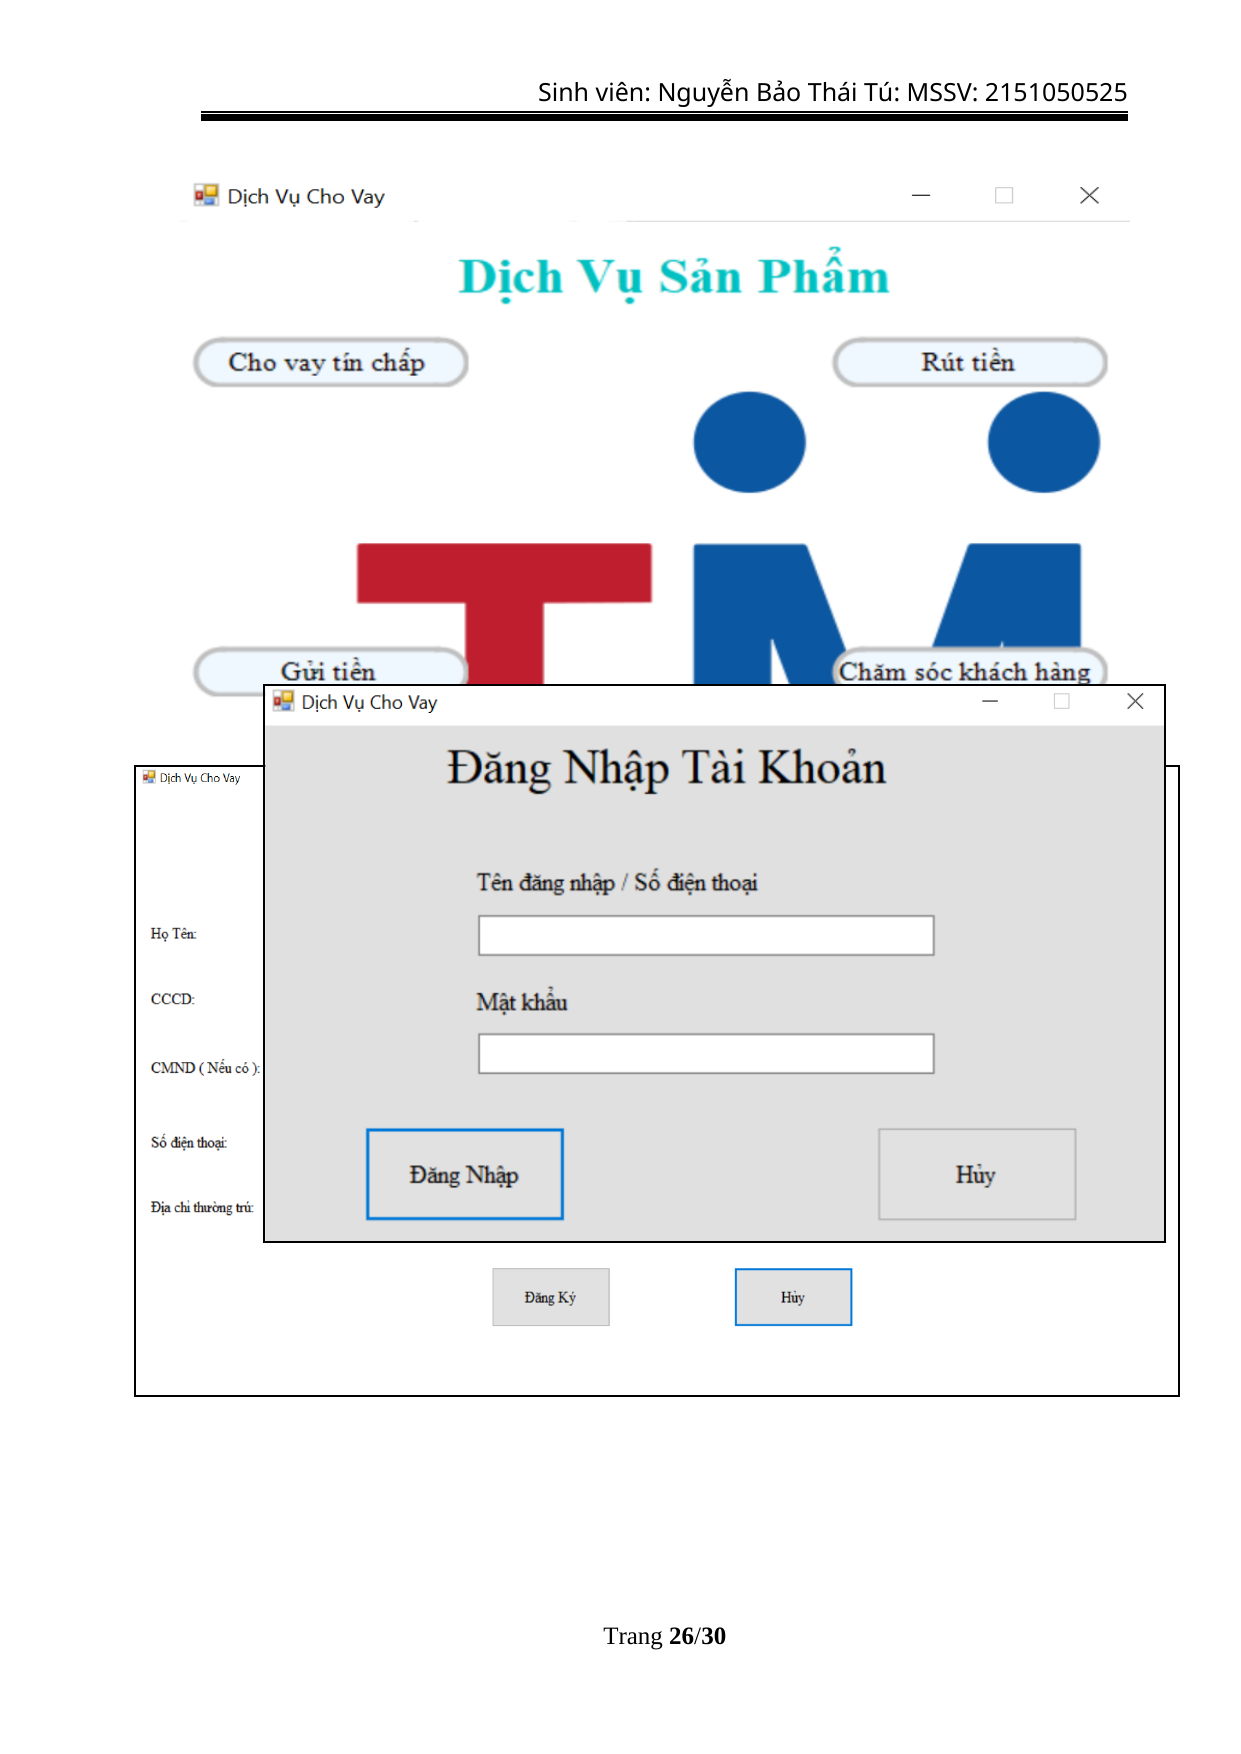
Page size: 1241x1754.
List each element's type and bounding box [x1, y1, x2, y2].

picture [265, 686, 1164, 1241]
picture [136, 767, 1178, 1395]
picture [180, 172, 1130, 721]
